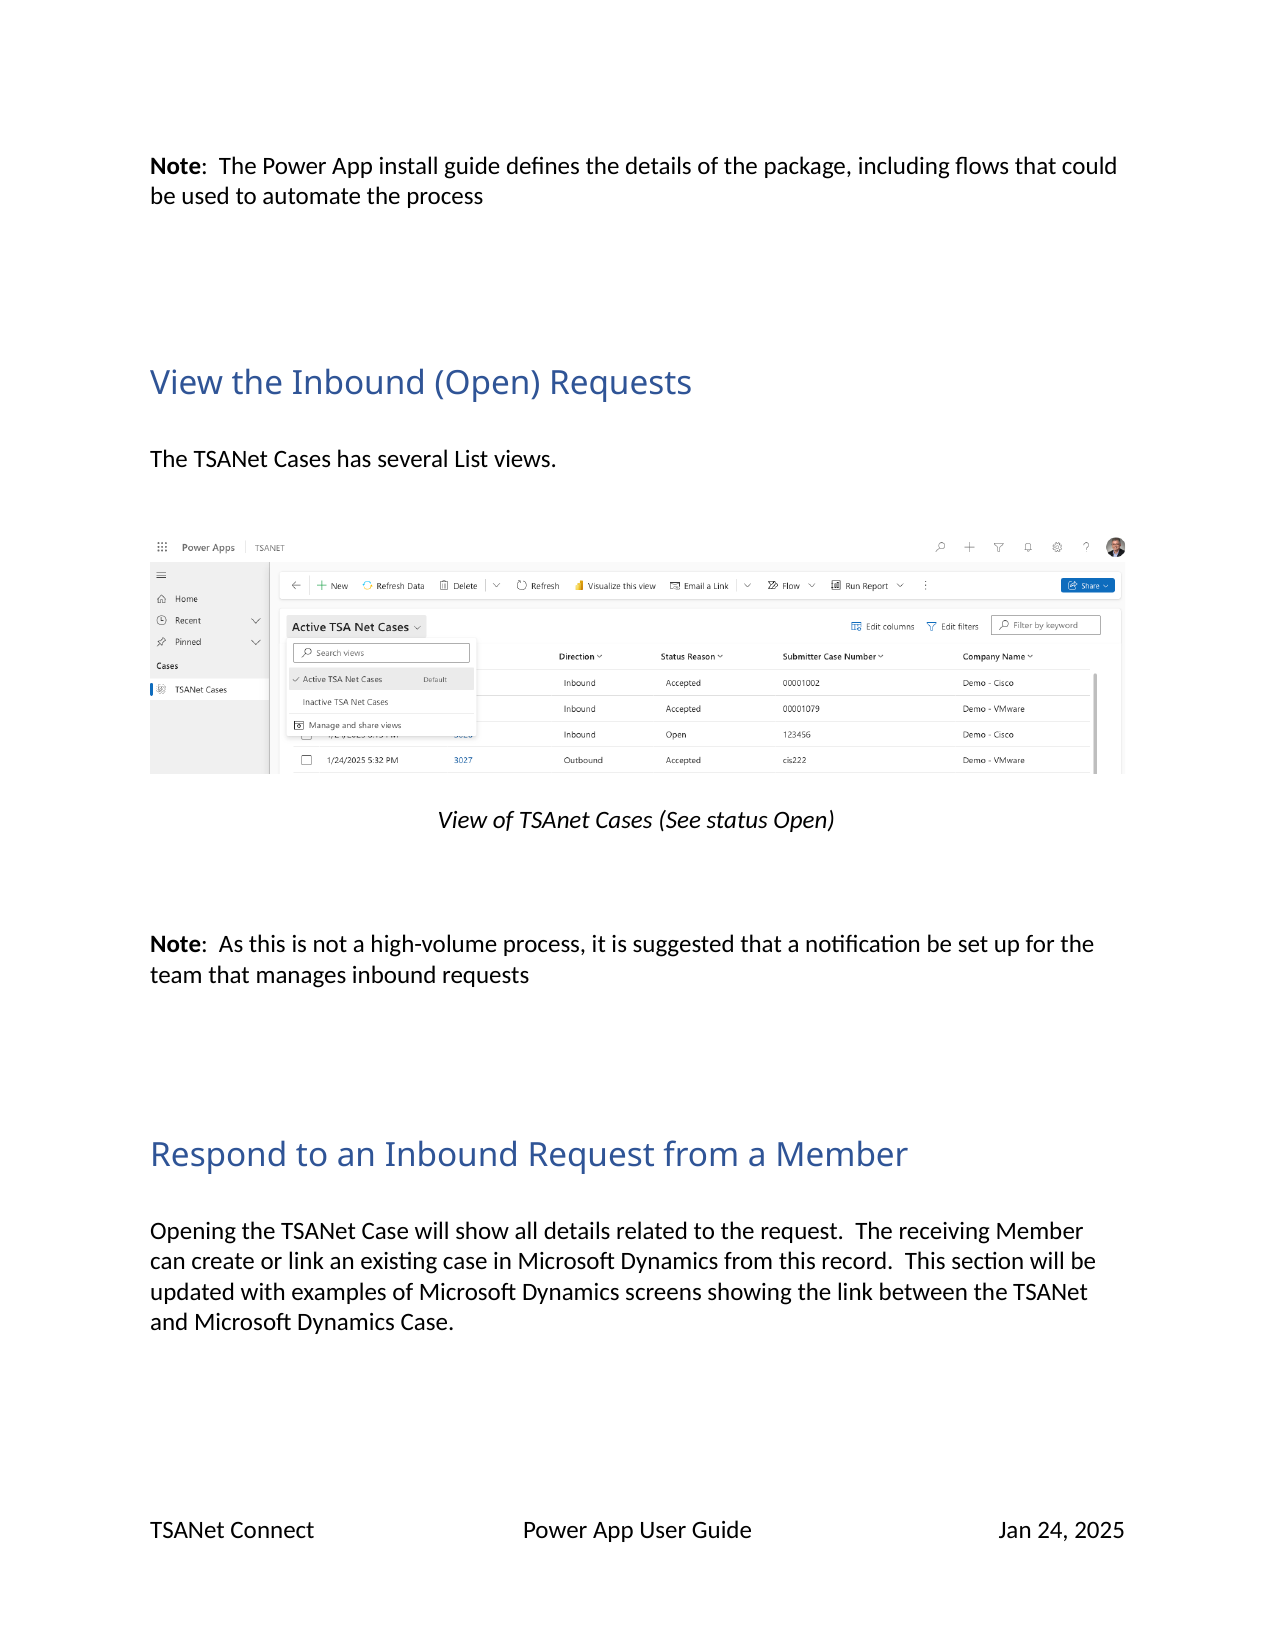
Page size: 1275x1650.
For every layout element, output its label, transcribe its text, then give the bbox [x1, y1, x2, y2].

text The TSANet Cases has several List views. [150, 443, 1125, 474]
subtitle View the Inbound (Open) Requests [150, 359, 1125, 404]
subtitle Respond to an Inbound Request from a Member [150, 1131, 1125, 1176]
text Opening the TSANet Case will show all details related to the request. The receiving Member can create or link an existing case in Microsoft Dynamics from this record. This section will be updated with examples of Microsoft Dynamics screens showing the link between the TSANet and Microsoft Dynamics Case. [150, 1215, 1125, 1337]
picture [150, 535, 1125, 774]
text View of TSAnet Cases (See status Open) [150, 804, 1125, 834]
subtitle Note: The Power App install guide defines the details of the package, including flows that could be used to automate the process [150, 150, 1125, 211]
subtitle Note: As this is not a high-volume process, it is suggested that a notification be set up for the team that manages inbound requests [150, 929, 1125, 990]
